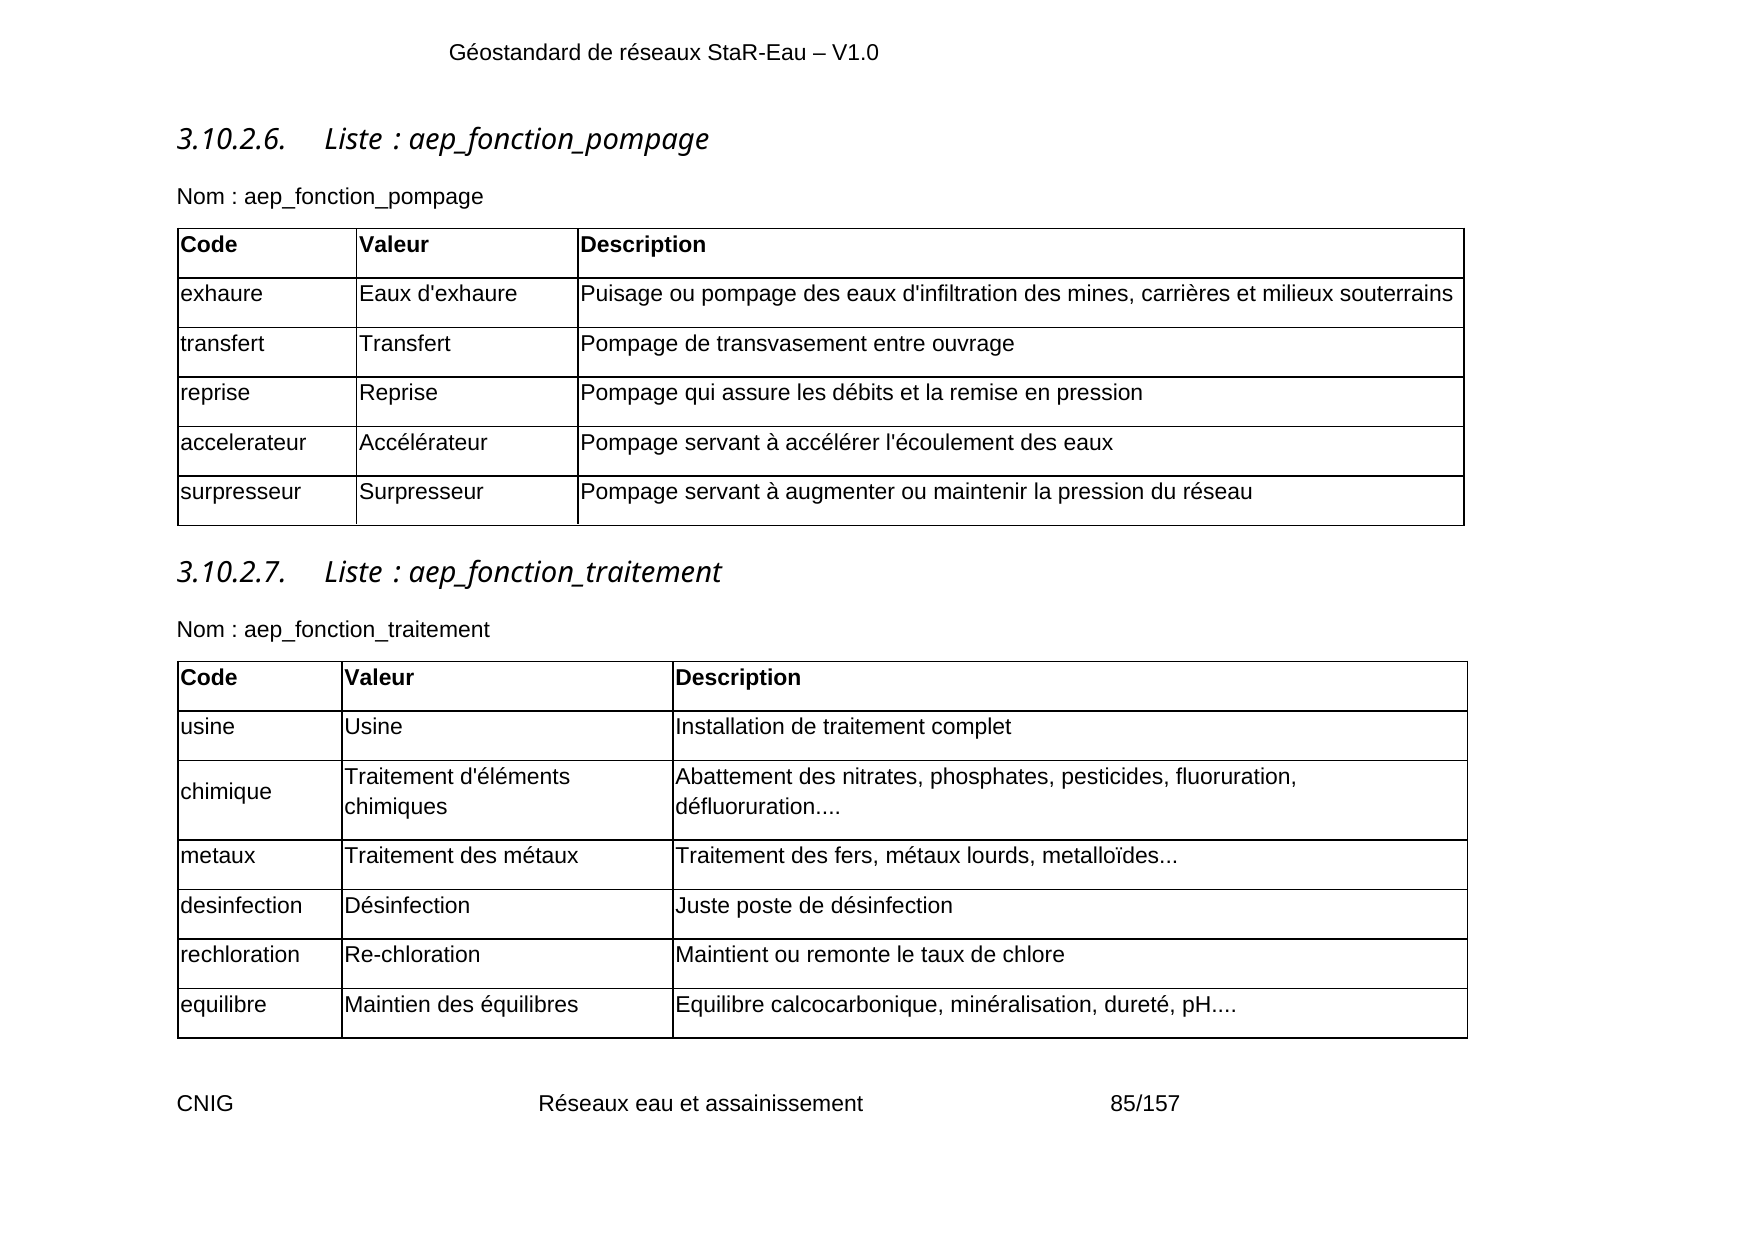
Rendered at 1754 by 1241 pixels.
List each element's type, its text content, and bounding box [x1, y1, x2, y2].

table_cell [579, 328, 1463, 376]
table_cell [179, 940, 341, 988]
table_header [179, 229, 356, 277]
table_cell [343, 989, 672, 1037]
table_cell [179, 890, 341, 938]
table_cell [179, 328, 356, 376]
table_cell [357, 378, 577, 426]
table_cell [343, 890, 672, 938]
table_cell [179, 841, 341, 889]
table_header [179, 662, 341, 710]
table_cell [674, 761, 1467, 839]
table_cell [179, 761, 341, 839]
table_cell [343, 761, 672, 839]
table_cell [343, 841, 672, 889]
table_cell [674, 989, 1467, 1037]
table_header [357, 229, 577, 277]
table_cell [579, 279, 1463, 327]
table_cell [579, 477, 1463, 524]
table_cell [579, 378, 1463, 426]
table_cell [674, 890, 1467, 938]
subtitle Liste : aep_fonction_traitement [176, 551, 1636, 591]
text Nom : aep_fonction_pompage [176, 183, 1636, 209]
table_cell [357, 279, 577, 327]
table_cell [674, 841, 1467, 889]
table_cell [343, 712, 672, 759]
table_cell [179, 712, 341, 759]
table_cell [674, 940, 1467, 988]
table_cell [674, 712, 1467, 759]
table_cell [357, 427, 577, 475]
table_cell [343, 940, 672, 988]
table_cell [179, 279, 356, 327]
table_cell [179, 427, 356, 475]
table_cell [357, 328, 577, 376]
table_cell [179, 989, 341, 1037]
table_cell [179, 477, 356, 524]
subtitle Liste : aep_fonction_pompage [176, 118, 1636, 158]
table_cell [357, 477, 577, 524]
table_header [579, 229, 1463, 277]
text Nom : aep_fonction_traitement [176, 616, 1636, 642]
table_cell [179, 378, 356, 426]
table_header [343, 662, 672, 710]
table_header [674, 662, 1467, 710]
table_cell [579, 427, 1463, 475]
